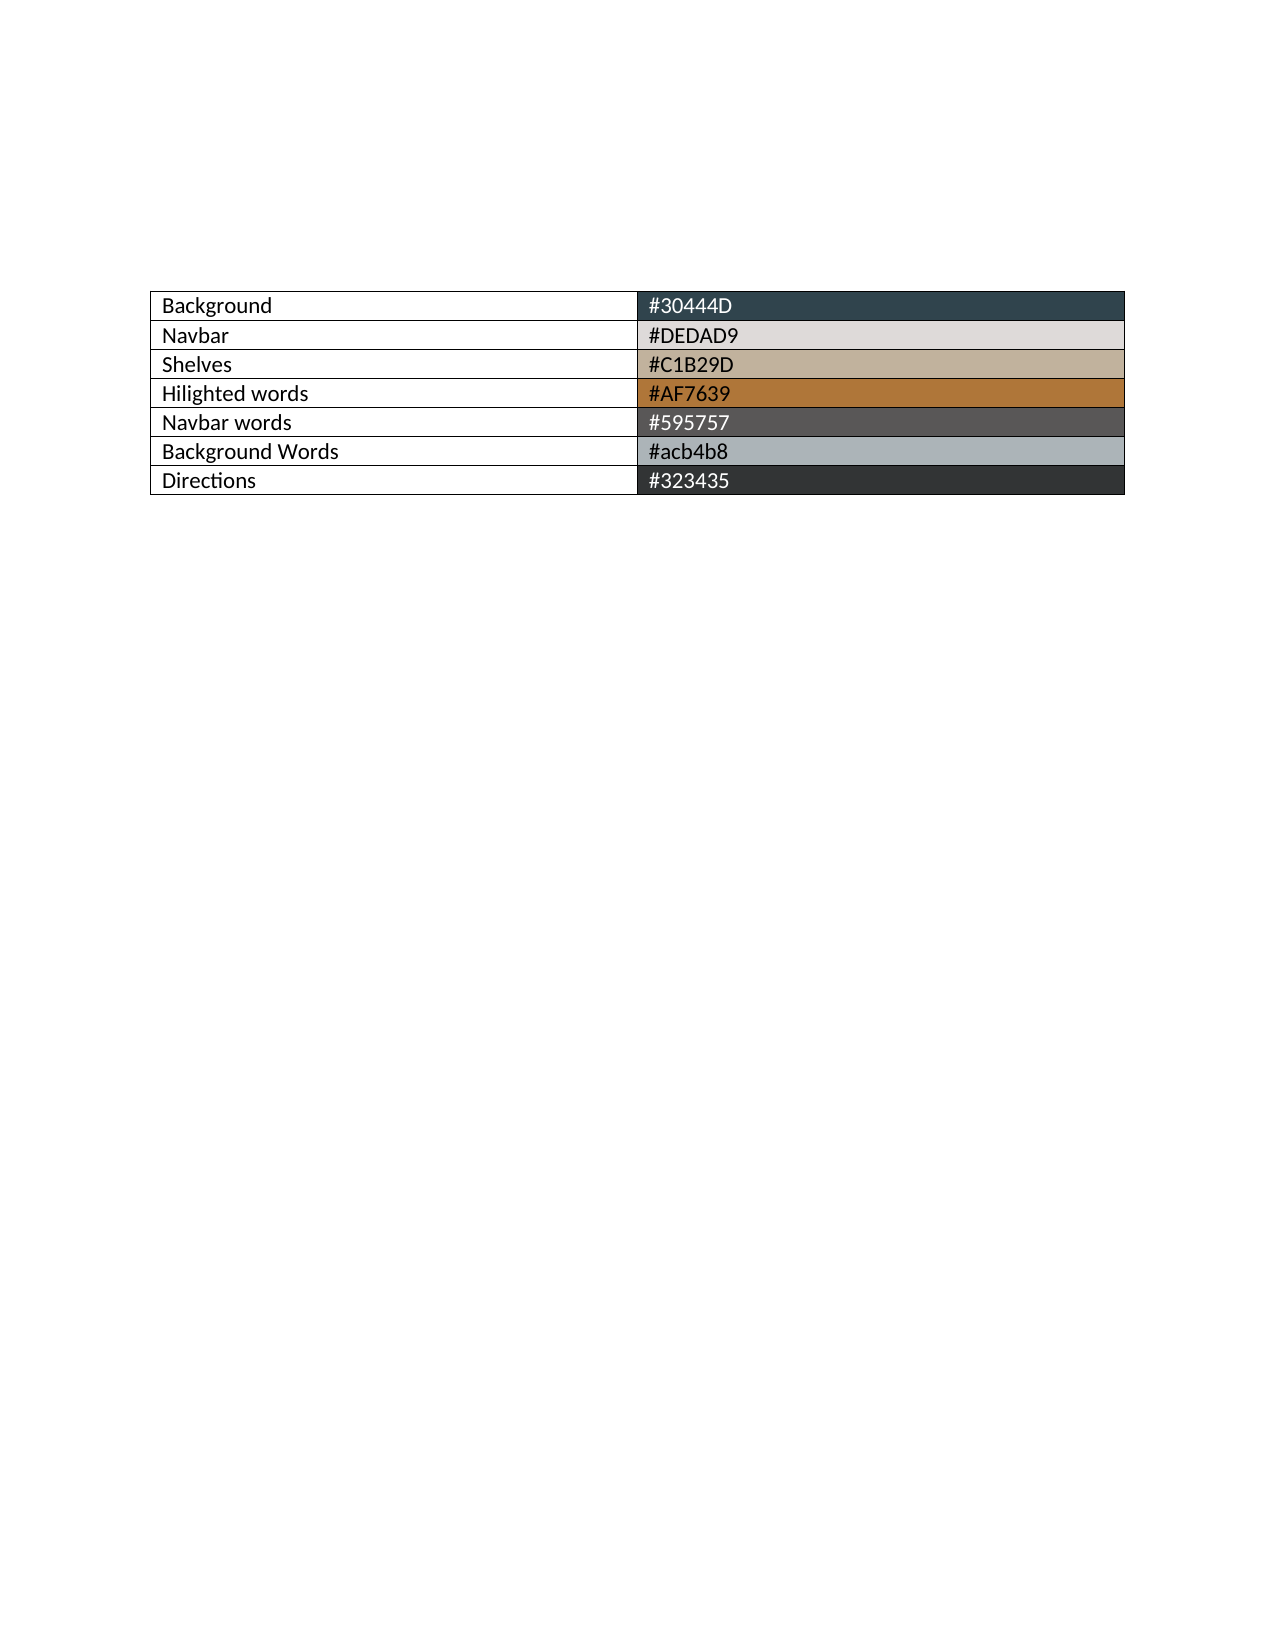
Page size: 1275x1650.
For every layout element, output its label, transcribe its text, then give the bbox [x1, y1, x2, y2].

table_cell #AF7639 [638, 379, 1124, 407]
table_header #30444D [638, 292, 1124, 320]
table_cell #595757 [638, 408, 1124, 436]
table_cell Navbar [151, 321, 637, 349]
table_cell #C1B29D [638, 350, 1124, 378]
table_cell #323435 [638, 466, 1124, 494]
table_cell Navbar words [151, 408, 637, 436]
table_header Background [151, 292, 637, 320]
table_cell #acb4b8 [638, 437, 1124, 465]
table_cell Directions [151, 466, 637, 494]
table_cell #DEDAD9 [638, 321, 1124, 349]
table_cell Background Words [151, 437, 637, 465]
table_cell Hilighted words [151, 379, 637, 407]
table_cell Shelves [151, 350, 637, 378]
